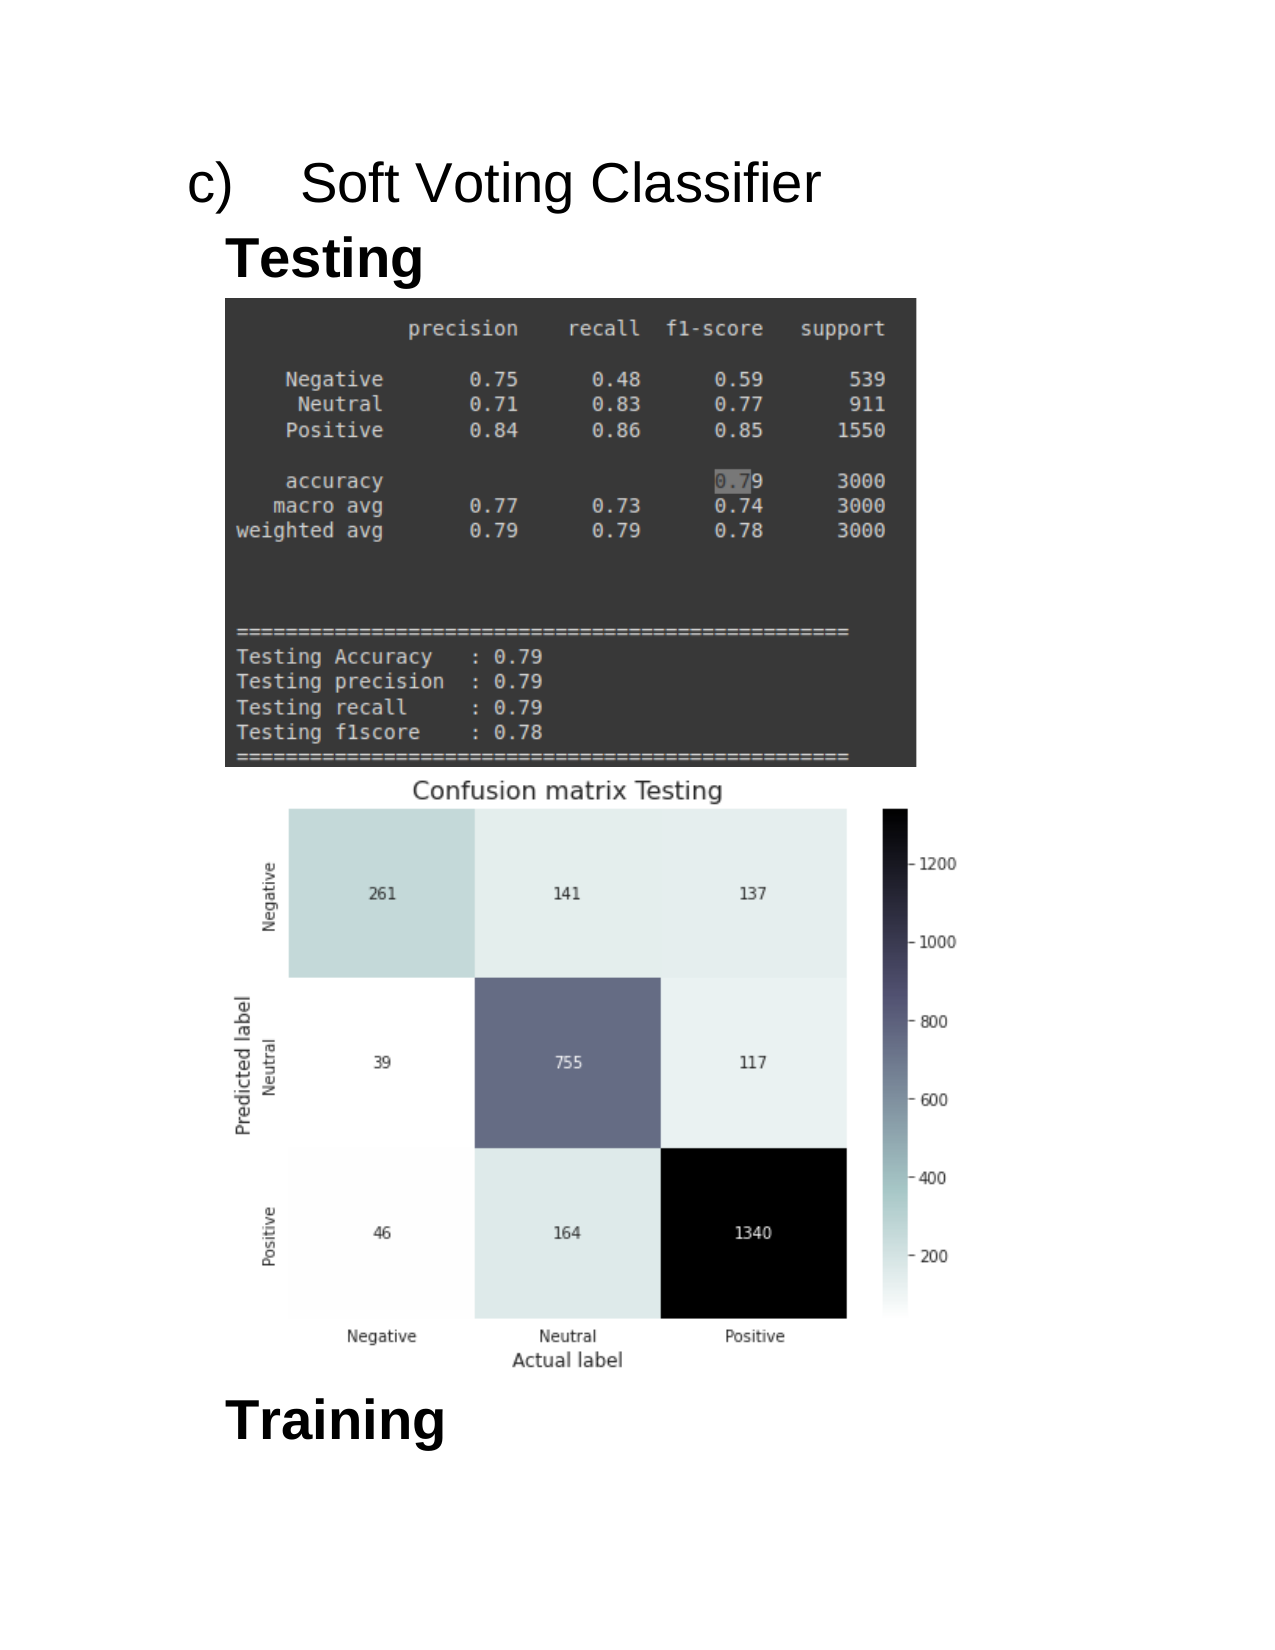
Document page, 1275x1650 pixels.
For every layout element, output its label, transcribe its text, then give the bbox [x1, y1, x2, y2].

picture [225, 298, 917, 767]
text Testing [225, 224, 1125, 289]
picture [225, 770, 969, 1383]
list Soft Voting Classifier [187, 150, 1125, 215]
text Training [225, 1387, 1125, 1451]
